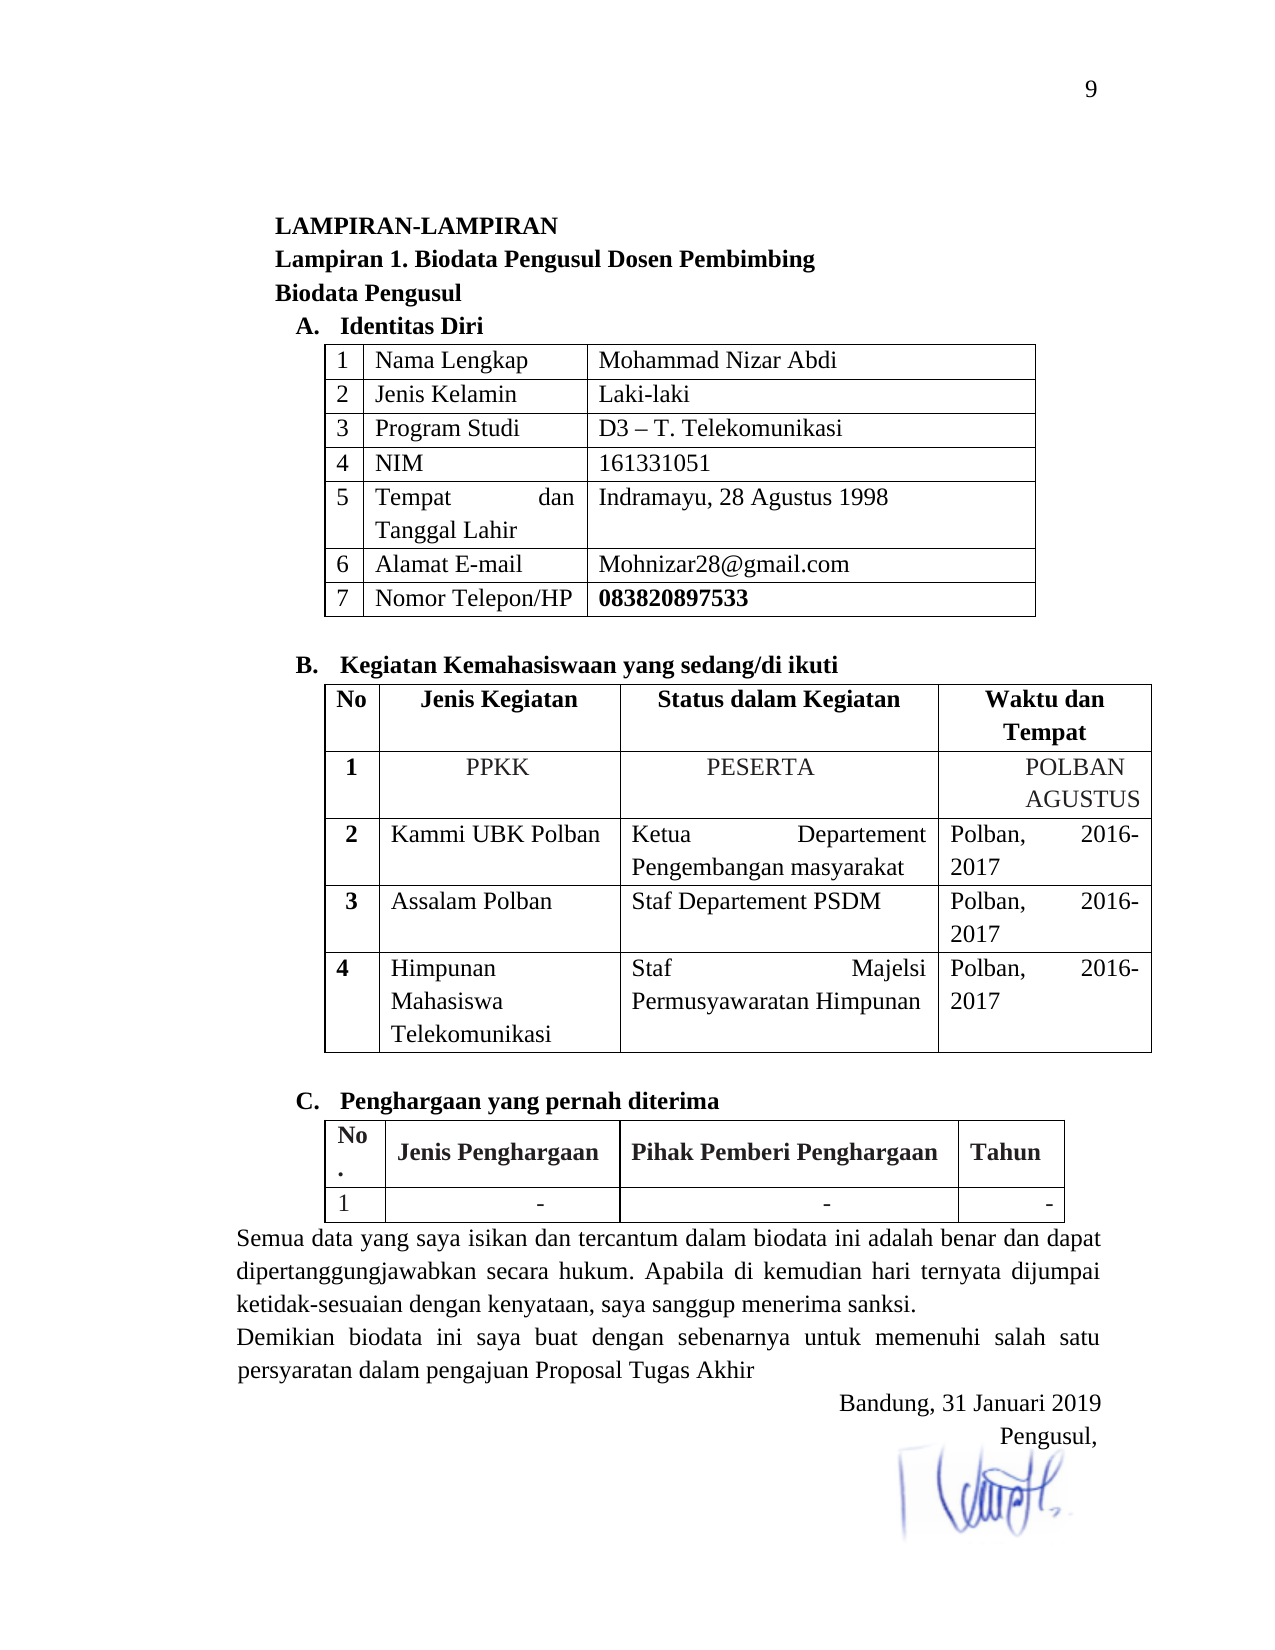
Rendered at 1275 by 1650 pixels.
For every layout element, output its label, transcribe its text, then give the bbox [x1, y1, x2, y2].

table_cell - [386, 1188, 619, 1222]
text Semua data yang saya isikan dan tercantum dalam biodata ini adalah benar dan dapat dipertanggungjawabkan secara hukum. Apabila di kemudian hari ternyata dijumpai ketidak-sesuaian dengan kenyataan, saya sanggup menerima sanksi. [236, 1223, 1101, 1317]
table_cell 5 [326, 482, 363, 548]
table_cell Jenis Kelamin [364, 380, 587, 412]
table_cell 7 [326, 583, 363, 616]
table_cell 083820897533 [588, 583, 1035, 616]
list Kegiatan Kemahasiswaan yang sedang/di ikuti [295, 650, 1096, 679]
table_cell Nomor Telepon/HP [364, 583, 587, 616]
table_cell POLBAN AGUSTUS [939, 752, 1151, 818]
table_cell Mohnizar28@gmail.com [588, 549, 1035, 582]
table_header Pihak Pemberi Penghargaan [621, 1121, 958, 1187]
table_header No [326, 685, 379, 751]
table_cell 1 [326, 752, 379, 818]
text Bandung, 31 Januari 2019 [255, 1388, 1101, 1417]
table_cell Polban, 2016-2017 [939, 819, 1151, 885]
picture [913, 1469, 1051, 1517]
text LAMPIRAN-LAMPIRAN [275, 211, 1096, 239]
table_header Jenis Penghargaan [386, 1121, 619, 1187]
table_cell Assalam Polban [380, 886, 620, 952]
table_cell PESERTA [621, 752, 938, 818]
table_cell Program Studi [364, 414, 587, 447]
table_header Tahun [959, 1121, 1064, 1187]
table_cell PPKK [380, 752, 620, 818]
table_cell Laki-laki [588, 380, 1035, 412]
table_cell Indramayu, 28 Agustus 1998 [588, 482, 1035, 548]
table_cell 2 [326, 380, 363, 412]
table_cell 4 [326, 448, 363, 481]
table_cell D3 – T. Telekomunikasi [588, 414, 1035, 447]
table_cell 4 [326, 953, 379, 1052]
table_cell Tempat dan Tanggal Lahir [364, 482, 587, 548]
table_cell 6 [326, 549, 363, 582]
table_cell 2 [326, 819, 379, 885]
table_cell 161331051 [588, 448, 1035, 481]
table_cell Ketua Departement Pengembangan masyarakat [621, 819, 938, 885]
table_cell Alamat E-mail [364, 549, 587, 582]
table_cell Staf Departement PSDM [621, 886, 938, 952]
table_cell Kammi UBK Polban [380, 819, 620, 885]
table_header 1 [326, 345, 363, 378]
table_cell 3 [326, 414, 363, 447]
table_header No. [326, 1121, 385, 1187]
text Lampiran 1. Biodata Pengusul Dosen Pembimbing [275, 244, 1096, 273]
table_cell Himpunan Mahasiswa Telekomunikasi [380, 953, 620, 1052]
table_cell - [959, 1188, 1064, 1222]
table_header Nama Lengkap [364, 345, 587, 378]
table_cell 1 [326, 1188, 385, 1222]
table_cell Staf Majelsi Permusyawaratan Himpunan [621, 953, 938, 1052]
text Biodata Pengusul [275, 278, 1096, 307]
table_header Waktu dan Tempat [939, 685, 1151, 751]
table_cell Polban, 2016-2017 [939, 953, 1151, 1052]
text Demikian biodata ini saya buat dengan sebenarnya untuk memenuhi salah satu persyaratan dalam pengajuan Proposal Tugas Akhir [236, 1322, 1101, 1383]
table_cell Polban, 2016-2017 [939, 886, 1151, 952]
table_cell - [621, 1188, 958, 1222]
table_header Jenis Kegiatan [380, 685, 620, 751]
table_header Status dalam Kegiatan [621, 685, 938, 751]
list Penghargaan yang pernah diterima [295, 1086, 1096, 1115]
table_cell 3 [326, 886, 379, 952]
list Identitas Diri [295, 311, 1096, 340]
table_header Mohammad Nizar Abdi [588, 345, 1035, 378]
text Pengusul, [236, 1421, 1097, 1449]
table_cell NIM [364, 448, 587, 481]
